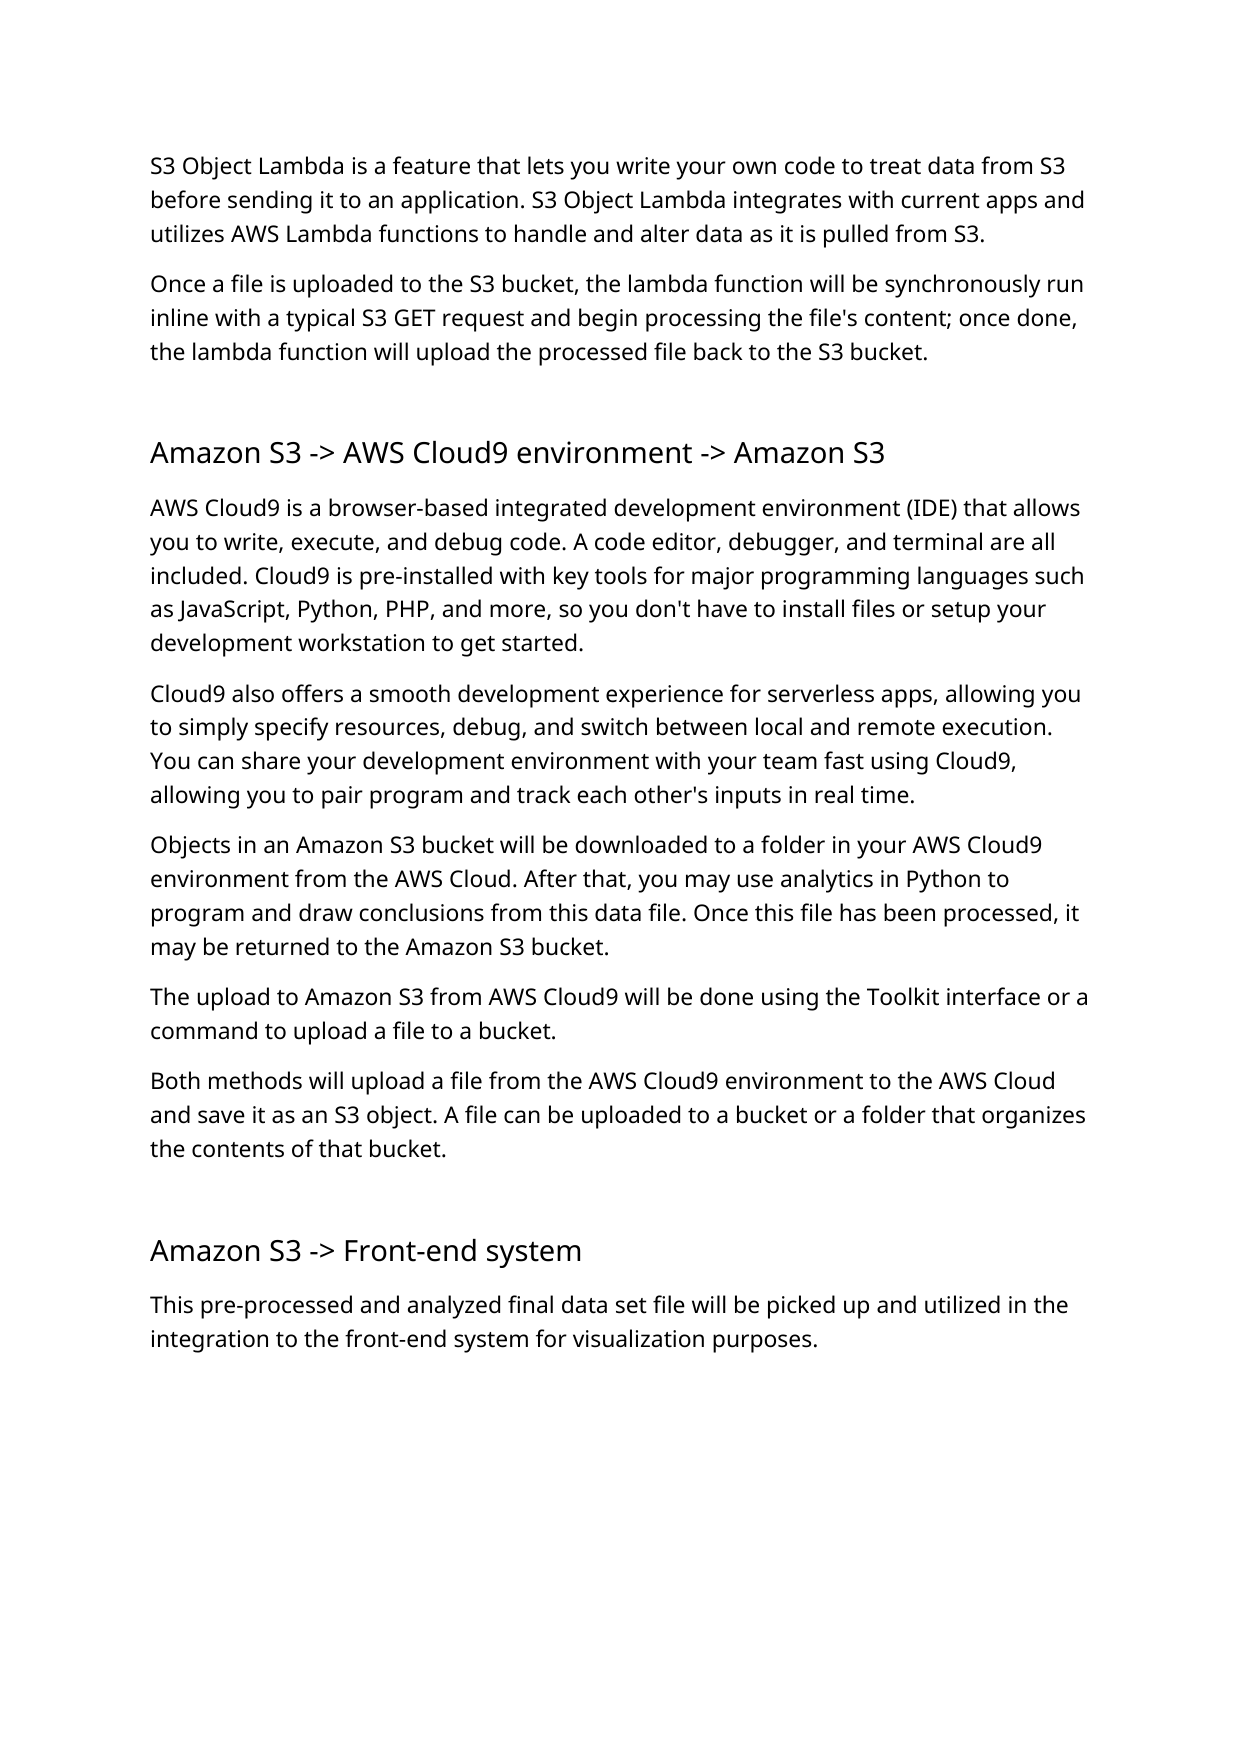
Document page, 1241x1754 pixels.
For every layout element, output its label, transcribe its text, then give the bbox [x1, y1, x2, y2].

text Once a file is uploaded to the S3 bucket, the lambda function will be synchronously run inline with a typical S3 GET request and begin processing the file's content; once done, the lambda function will upload the processed file back to the S3 bucket. [150, 268, 1090, 367]
text Amazon S3 -> AWS Cloud9 environment -> Amazon S3 [150, 433, 1090, 472]
text Both methods will upload a file from the AWS Cloud9 environment to the AWS Cloud and save it as an S3 object. A file can be uploaded to a bucket or a folder that organizes the contents of that bucket. [150, 1065, 1090, 1164]
text The upload to Amazon S3 from AWS Cloud9 will be done using the Toolkit interface or a command to upload a file to a bucket. [150, 981, 1090, 1046]
text This pre-processed and analyzed final data set file will be picked up and utilized in the integration to the front-end system for visualization purposes. [150, 1289, 1090, 1354]
text Objects in an Amazon S3 bucket will be downloaded to a folder in your AWS Cloud9 environment from the AWS Cloud. After that, you may use analytics in Python to program and draw conclusions from this data file. Once this file has been processed, it may be returned to the Amazon S3 bucket. [150, 829, 1090, 962]
text Amazon S3 -> Front-end system [150, 1230, 1090, 1269]
text AWS Cloud9 is a browser-based integrated development environment (IDE) that allows you to write, execute, and debug code. A code editor, debugger, and terminal are all included. Cloud9 is pre-installed with key tools for major programming languages such as JavaScript, Python, PHP, and more, so you don't have to install files or setup your development workstation to get started. [150, 492, 1090, 658]
text Cloud9 also offers a smooth development experience for serverless apps, allowing you to simply specify resources, debug, and switch between local and remote execution. You can share your development environment with your team fast using Cloud9, allowing you to pair program and track each other's inputs in real time. [150, 678, 1090, 810]
text S3 Object Lambda is a feature that lets you write your own code to treat data from S3 before sending it to an application. S3 Object Lambda integrates with current apps and utilizes AWS Lambda functions to handle and alter data as it is pulled from S3. [150, 150, 1090, 249]
